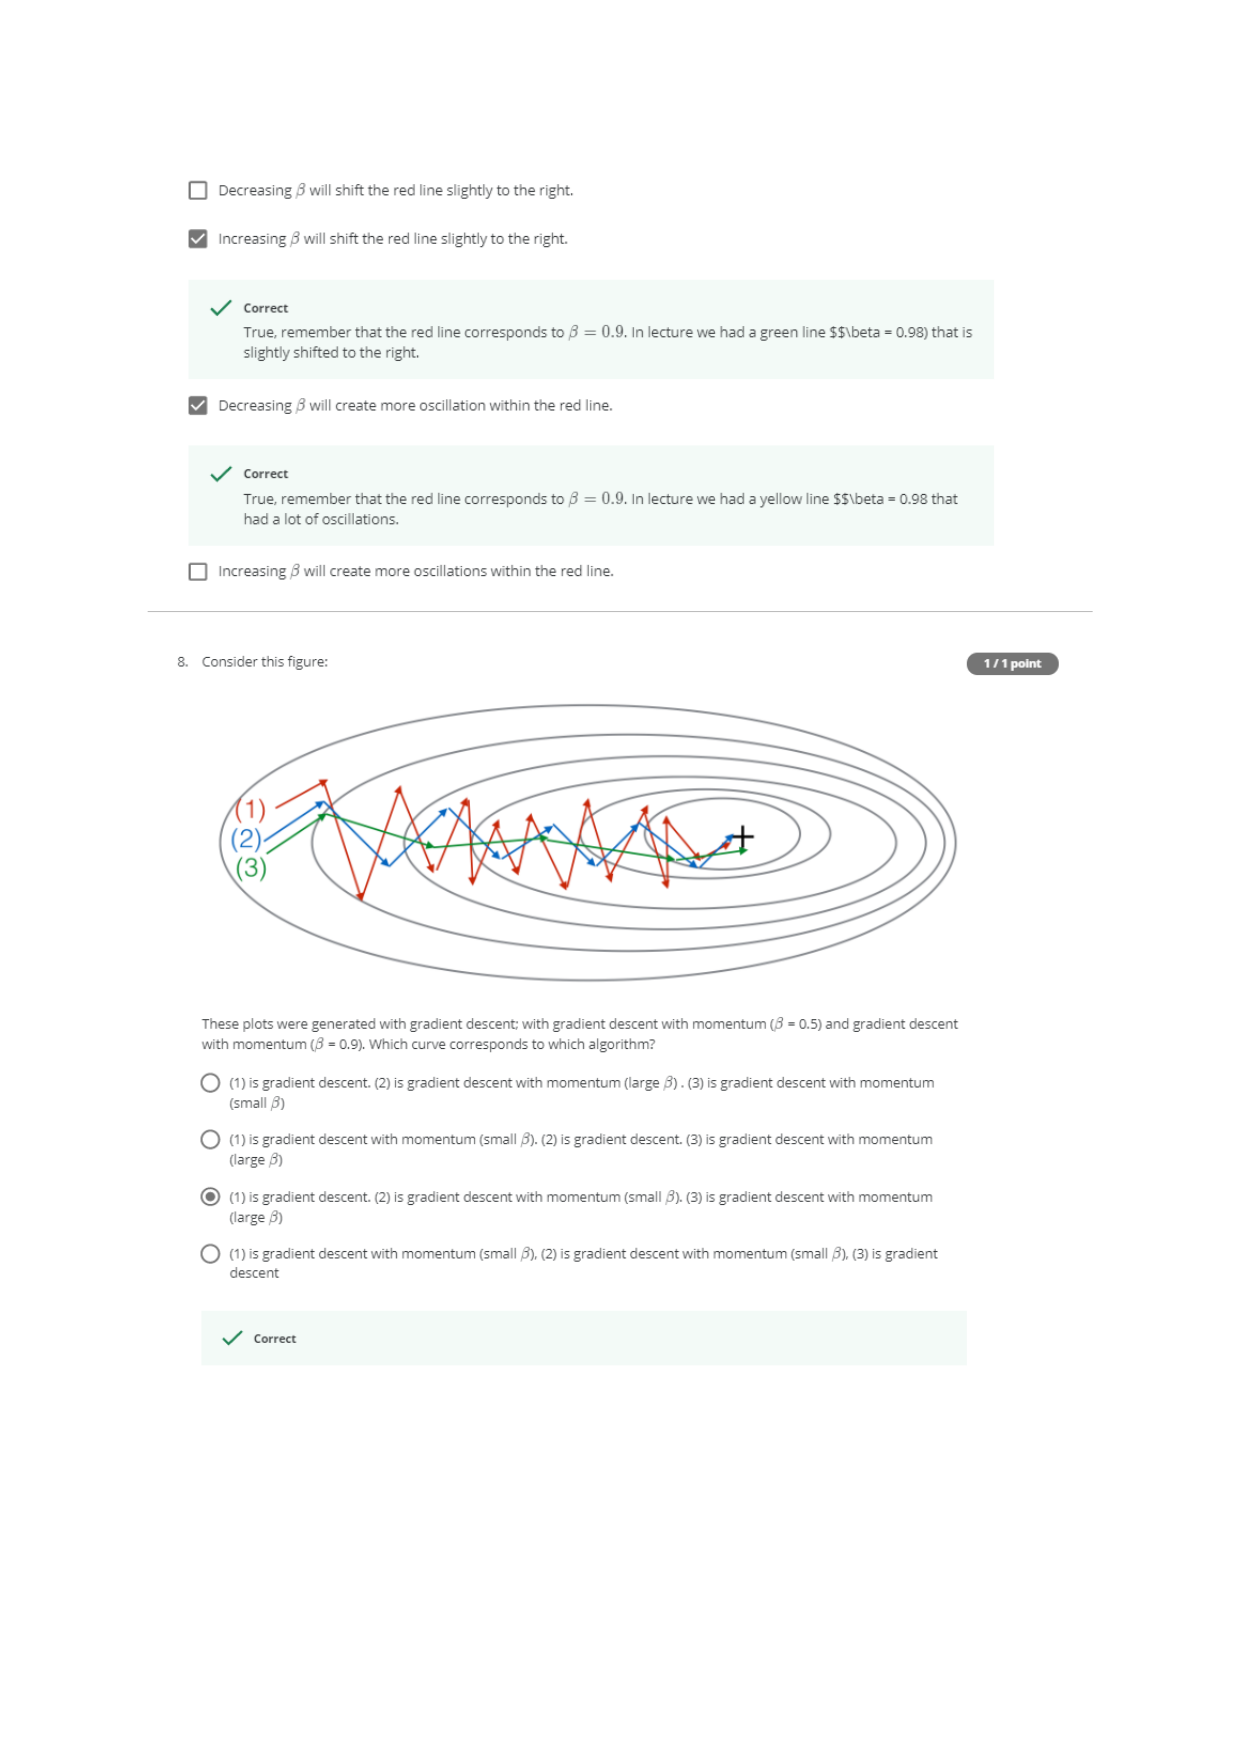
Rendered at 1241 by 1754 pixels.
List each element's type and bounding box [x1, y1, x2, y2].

picture [147, 611, 1093, 1391]
picture [147, 147, 1093, 610]
